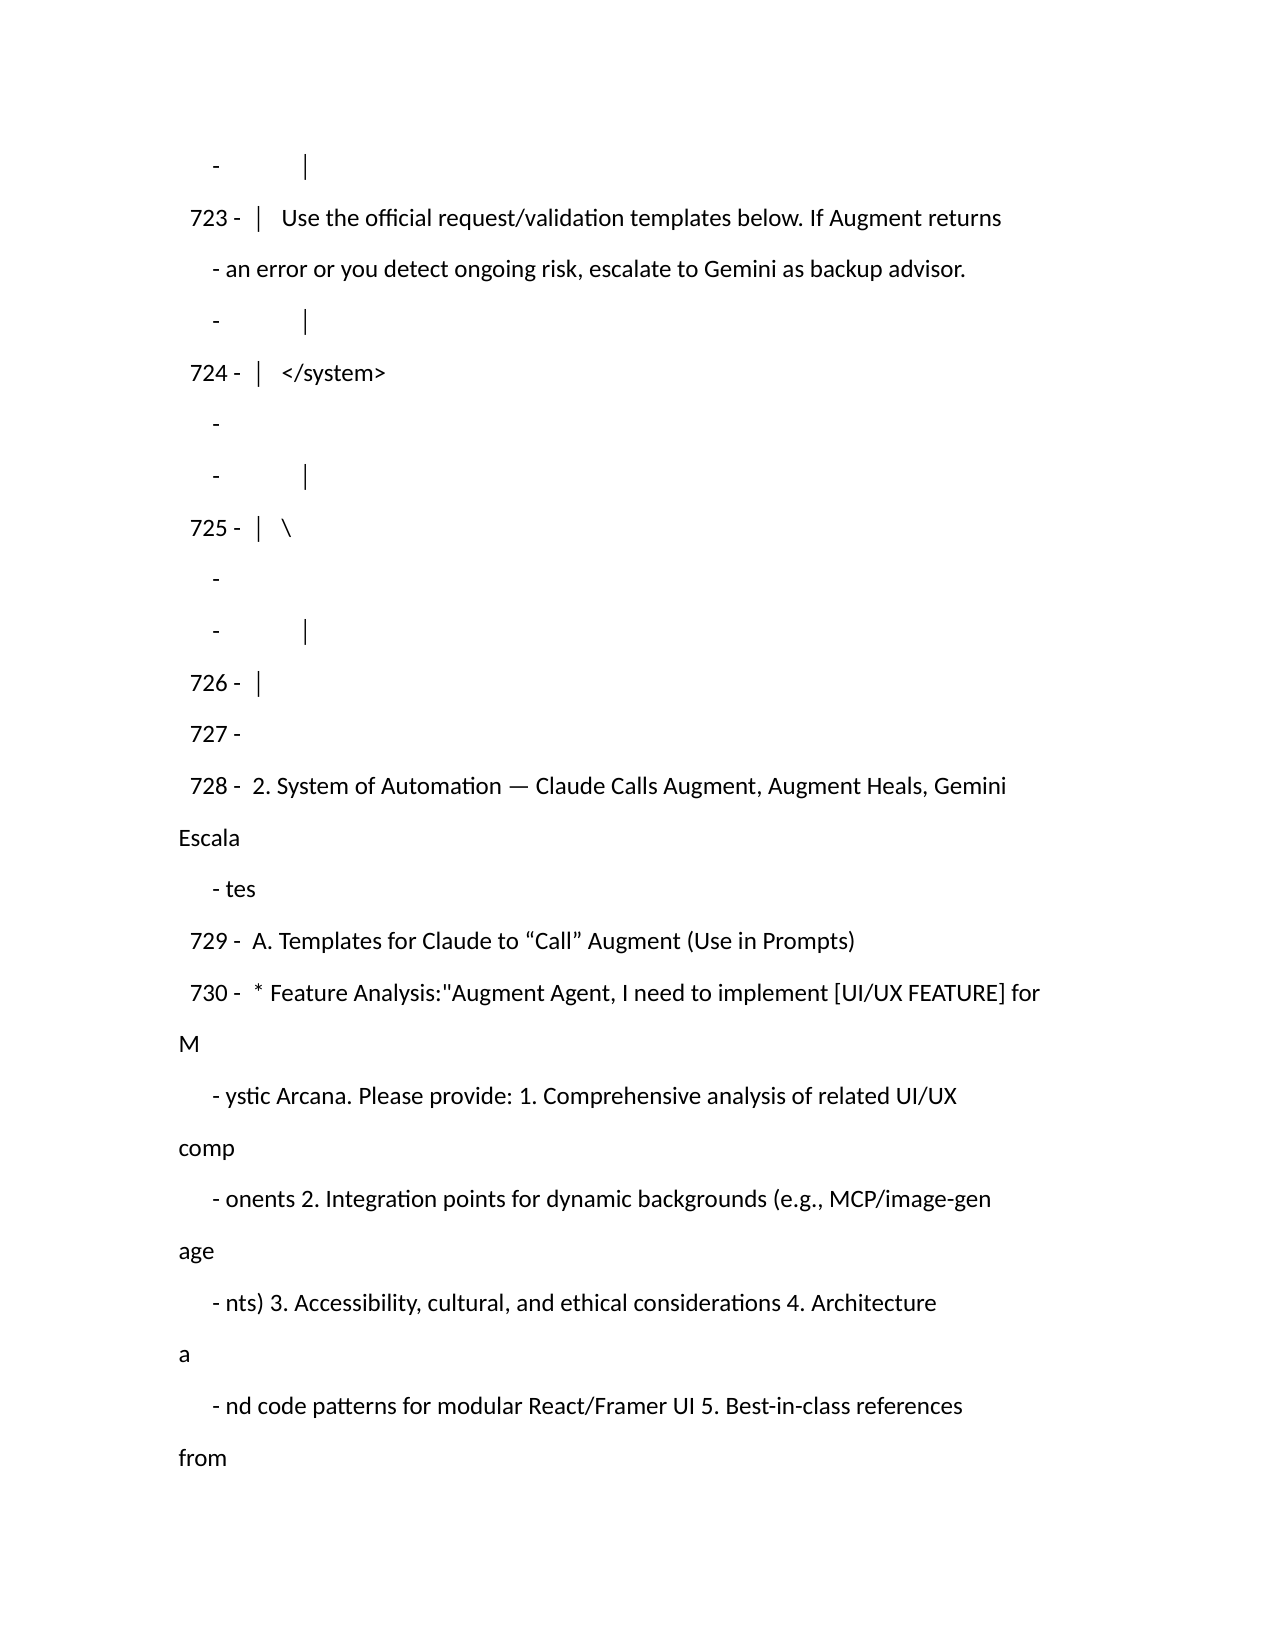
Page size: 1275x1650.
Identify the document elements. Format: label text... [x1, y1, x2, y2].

text - │ [150, 305, 1125, 336]
text - onents 2. Integration points for dynamic backgrounds (e.g., MCP/image-gen [150, 1183, 1125, 1214]
text age [150, 1235, 1125, 1266]
text 730 - * Feature Analysis:"Augment Agent, I need to implement [UI/UX FEATURE] for [150, 977, 1125, 1007]
text a [150, 1338, 1125, 1369]
text M [150, 1028, 1125, 1059]
text 729 - A. Templates for Claude to “Call” Augment (Use in Prompts) [150, 925, 1125, 956]
text 725 - │ \ [150, 512, 1125, 542]
text from [150, 1442, 1125, 1472]
text 727 - [150, 718, 1125, 749]
text - │ [150, 150, 1125, 181]
text 723 - │ Use the official request/validation templates below. If Augment returns [150, 202, 1125, 232]
text 728 - 2. System of Automation — Claude Calls Augment, Augment Heals, Gemini [150, 770, 1125, 801]
text - nts) 3. Accessibility, cultural, and ethical considerations 4. Architecture [150, 1287, 1125, 1317]
text Escala [150, 822, 1125, 852]
text - │ [150, 615, 1125, 646]
text 726 - │ [150, 667, 1125, 697]
text - ystic Arcana. Please provide: 1. Comprehensive analysis of related UI/UX [150, 1080, 1125, 1111]
text - nd code patterns for modular React/Framer UI 5. Best-in-class references [150, 1390, 1125, 1421]
text comp [150, 1132, 1125, 1162]
text - [150, 563, 1125, 594]
text - [150, 408, 1125, 439]
text - tes [150, 873, 1125, 904]
text - an error or you detect ongoing risk, escalate to Gemini as backup advisor. [150, 253, 1125, 284]
text - │ [150, 460, 1125, 491]
text 724 - │ </system> [150, 357, 1125, 387]
